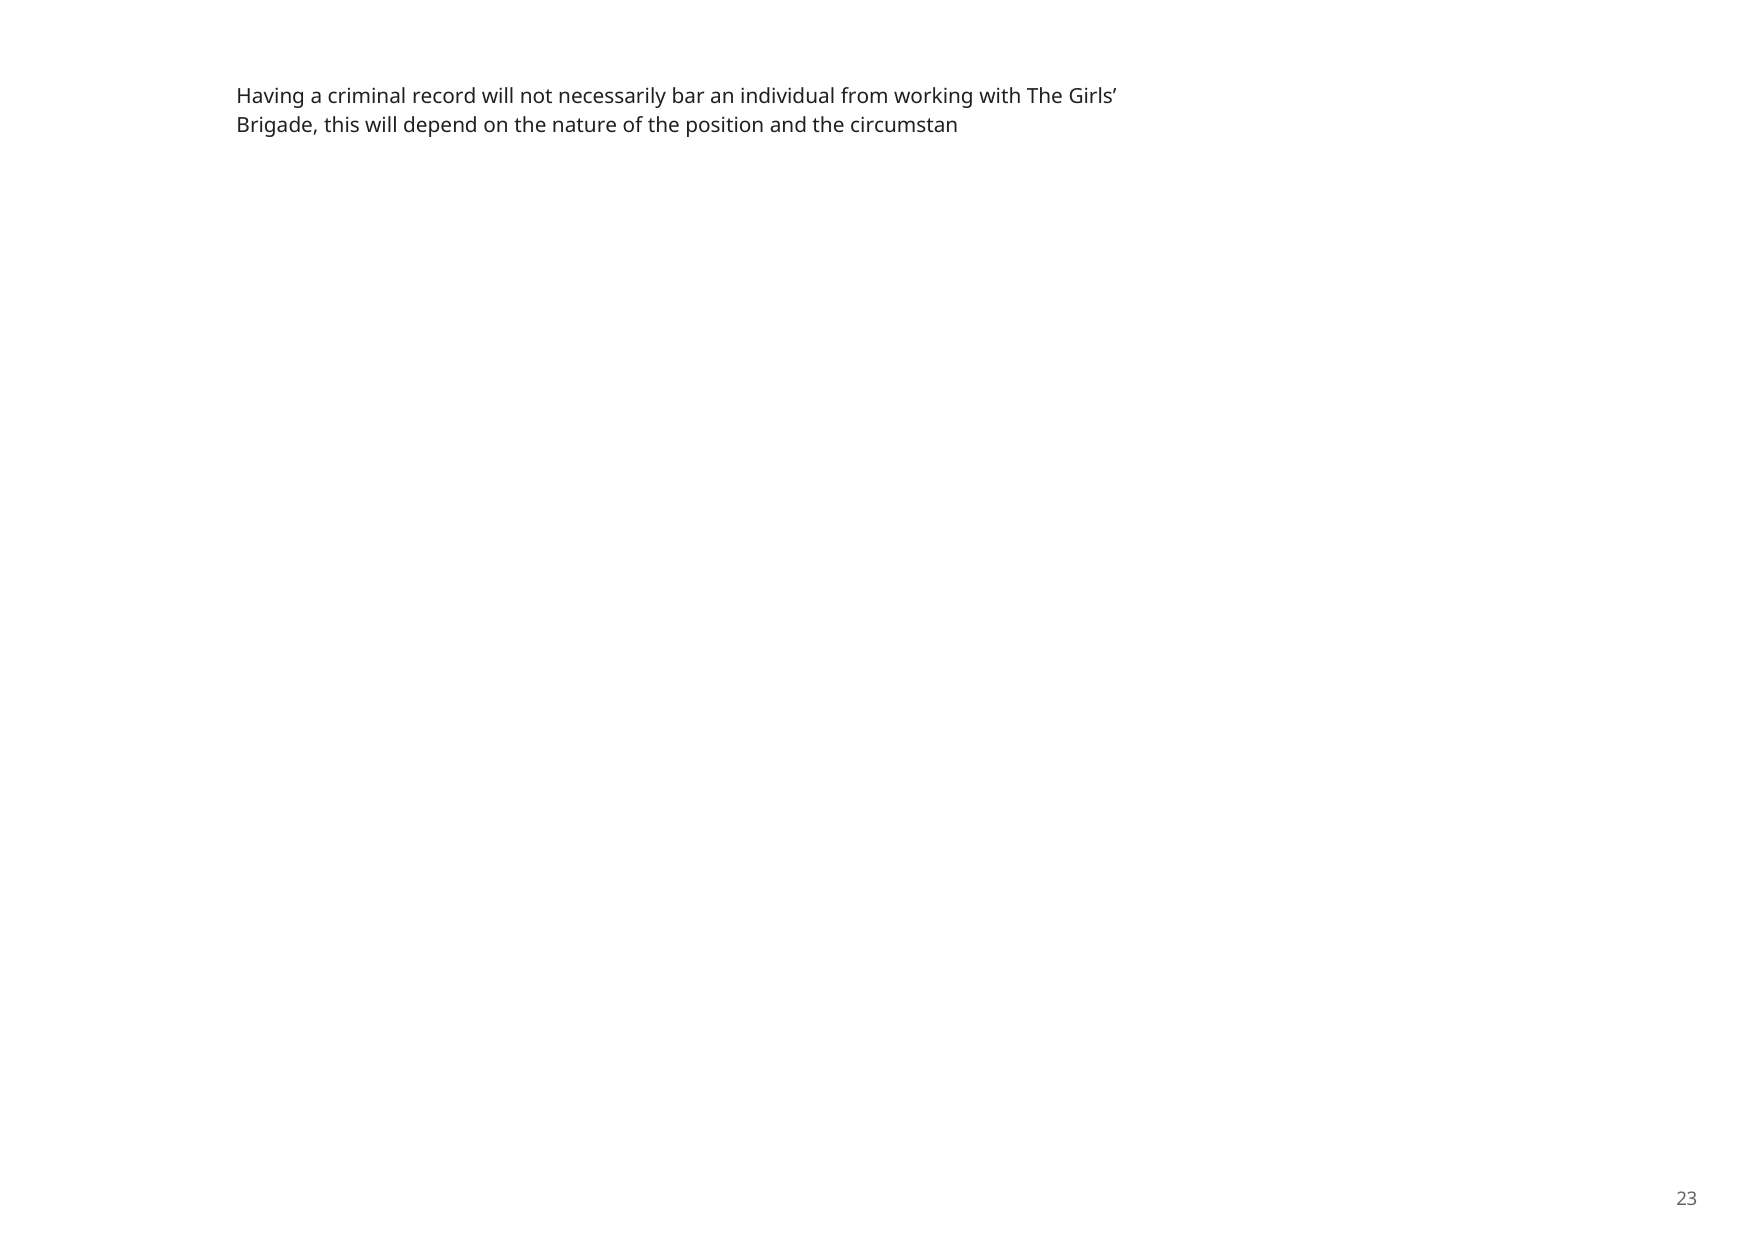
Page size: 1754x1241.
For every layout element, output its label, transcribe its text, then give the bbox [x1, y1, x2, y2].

text Having a criminal record will not necessarily bar an individual from working with The Girls’ Brigade, this will depend on the nature of the position and the circumstan [236, 81, 1189, 138]
